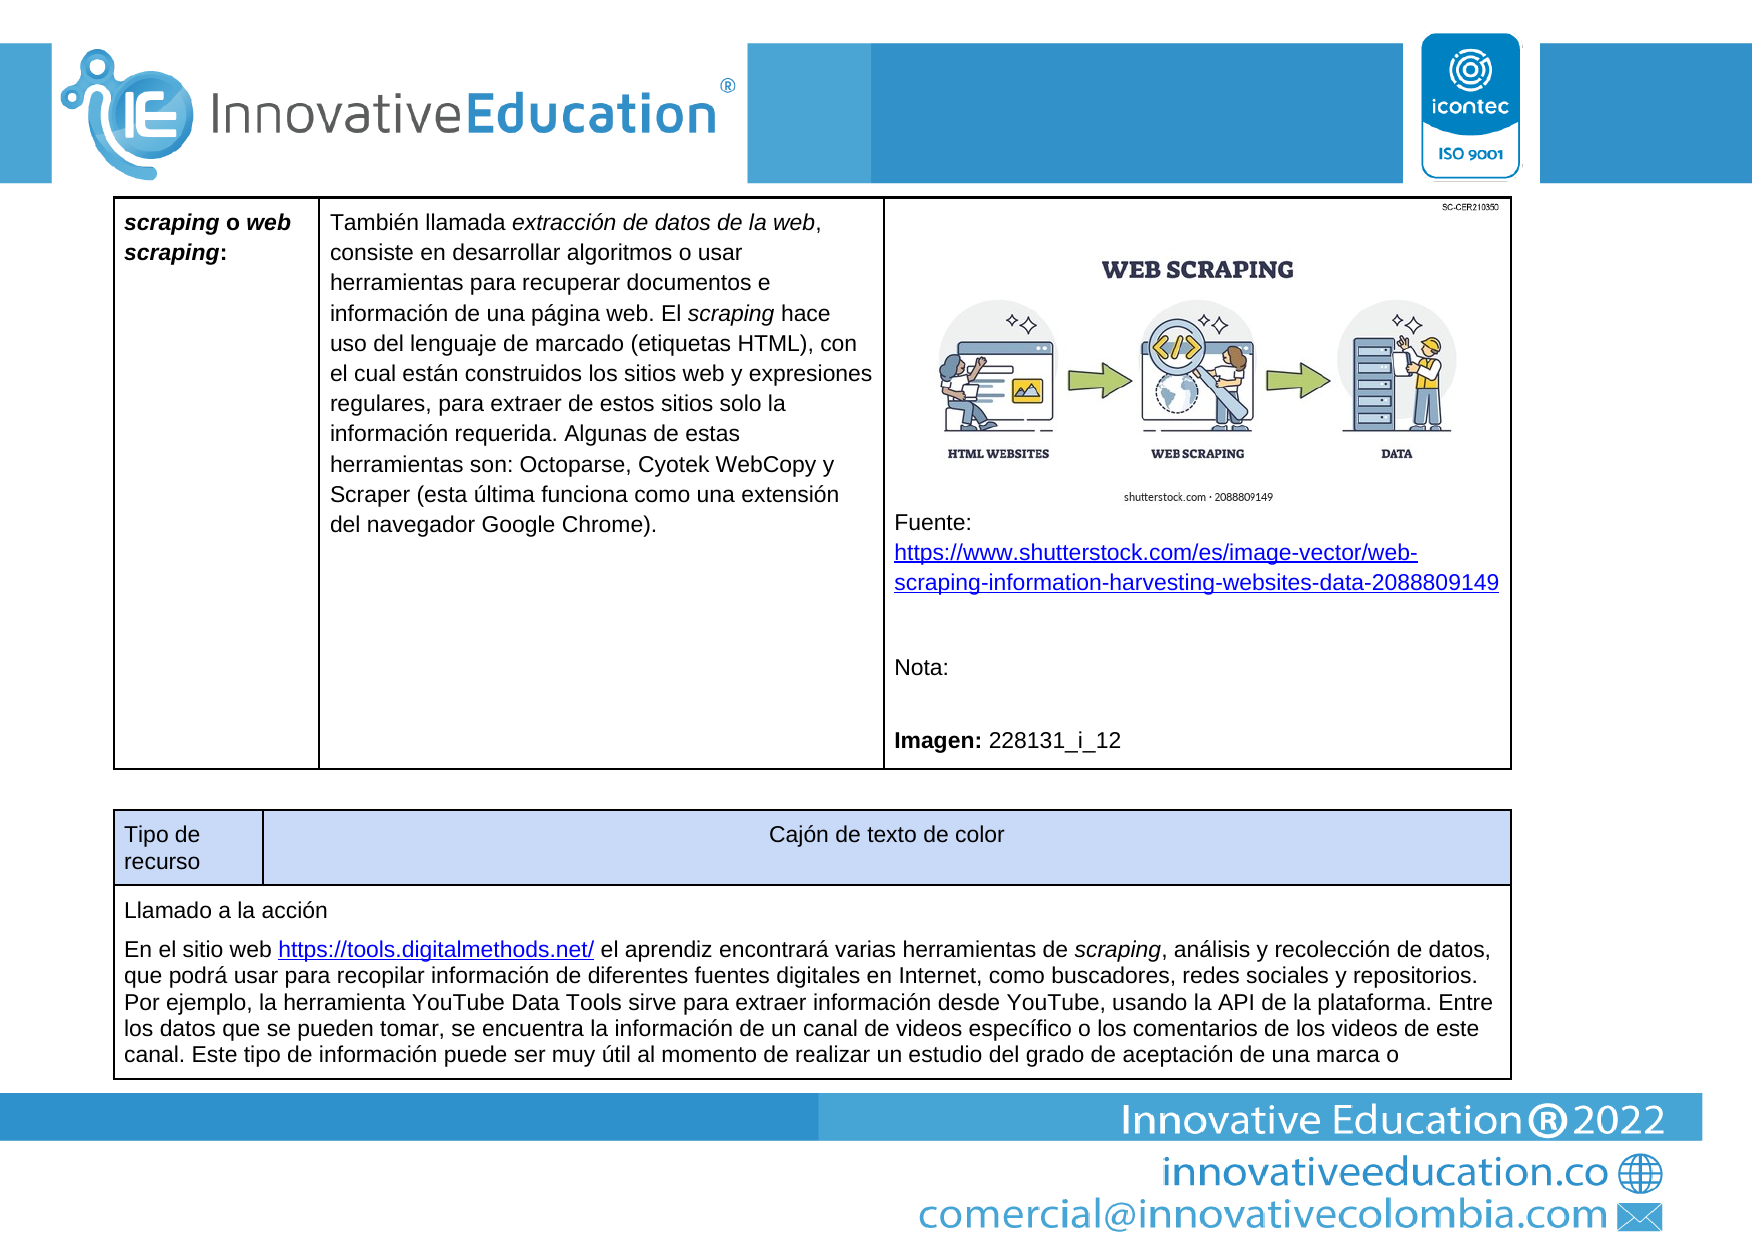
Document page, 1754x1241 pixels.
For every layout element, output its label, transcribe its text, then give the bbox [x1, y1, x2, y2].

picture [894, 232, 1500, 505]
picture [1418, 30, 1523, 213]
table_header Cajón de texto de color [264, 811, 1510, 884]
picture [0, 31, 1403, 197]
table_cell También llamada extracción de datos de la web, consiste en desarrollar algoritmos o usar herramientas para recuperar documentos e información de una página web. El scraping hace uso del lenguaje de marcado (etiquetas HTML), con el cual están construidos los sitios web y expresiones regulares, para extraer de estos sitios solo la información requerida. Algunas de estas herramientas son: Octoparse, Cyotek WebCopy y Scraper (esta última funciona como una extensión del navegador Google Chrome). [320, 199, 883, 768]
table_cell scraping o web scraping: [115, 199, 318, 768]
table_cell Fuente: https://www.shutterstock.com/es/image-vector/web-scraping-information-harvesting-websites-data-2088809149 Nota: Imagen: 228131_i_12 [885, 199, 1510, 768]
picture [1540, 31, 1752, 197]
table_header Tipo de recurso [115, 811, 262, 884]
picture [0, 1092, 1703, 1238]
